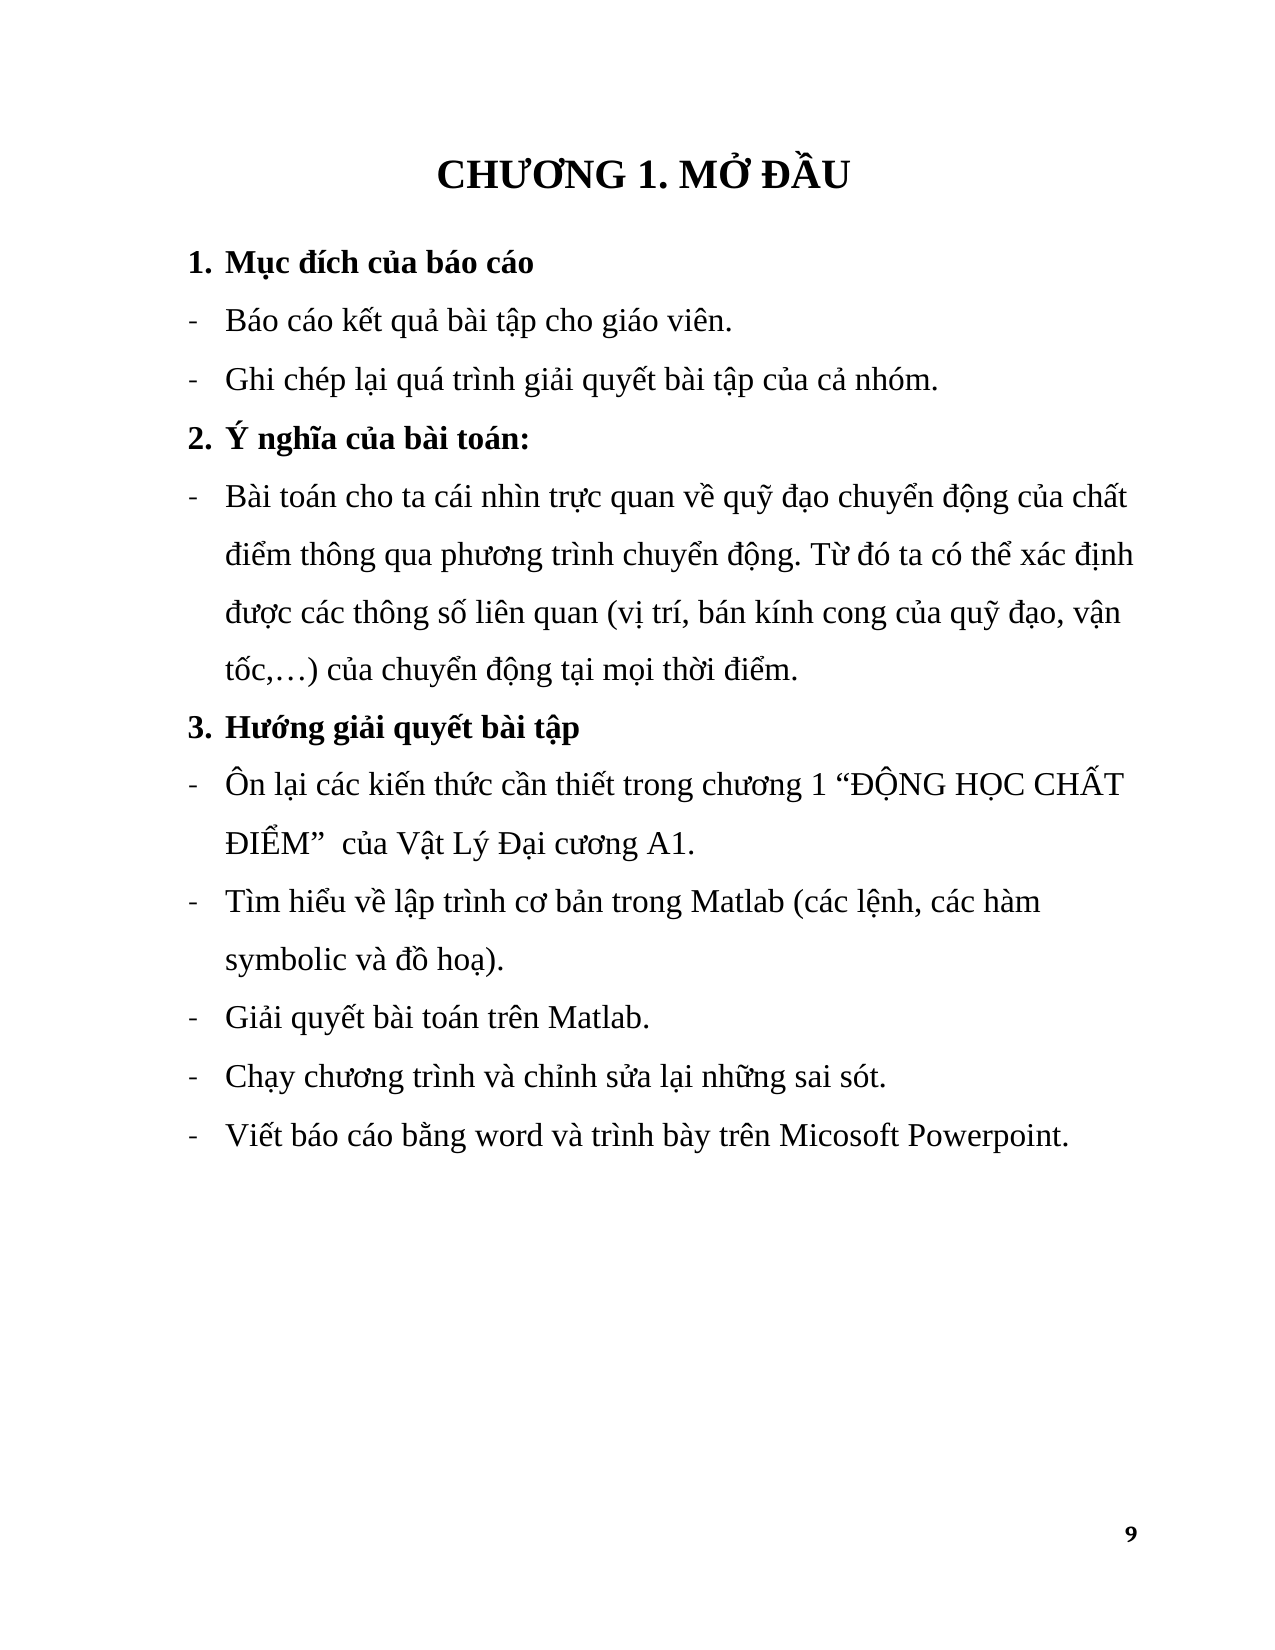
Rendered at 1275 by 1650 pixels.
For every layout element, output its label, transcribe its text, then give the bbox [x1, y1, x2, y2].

list Ý nghĩa của bài toán: [187, 418, 1137, 457]
list Giải quyết bài toán trên Matlab. [187, 997, 1137, 1036]
list Tìm hiểu về lập trình cơ bản trong Matlab (các lệnh, các hàm symbolic và đồ hoạ). [187, 881, 1137, 978]
list Mục đích của báo cáo [187, 243, 1137, 281]
list Viết báo cáo bằng word và trình bày trên Micosoft Powerpoint. [187, 1115, 1137, 1155]
list Ghi chép lại quá trình giải quyết bài tập của cả nhóm. [187, 359, 1137, 399]
list Bài toán cho ta cái nhìn trực quan về quỹ đạo chuyển động của chất điểm thông qua phương trình chuyển động. Từ đó ta có thể xác định được các thông số liên quan (vị trí, bán kính cong của quỹ đạo, vận tốc,…) của chuyển động tại mọi thời điểm. [187, 476, 1137, 688]
list Chạy chương trình và chỉnh sửa lại những sai sót. [187, 1056, 1137, 1096]
list Hướng giải quyết bài tập [187, 707, 1137, 746]
list Ôn lại các kiến thức cần thiết trong chương 1 “ĐỘNG HỌC CHẤT ĐIỂM” của Vật Lý Đại cương A1. [187, 765, 1137, 862]
list Báo cáo kết quả bài tập cho giáo viên. [187, 300, 1137, 340]
text CHƯƠNG 1. MỞ ĐẦU [150, 150, 1137, 198]
